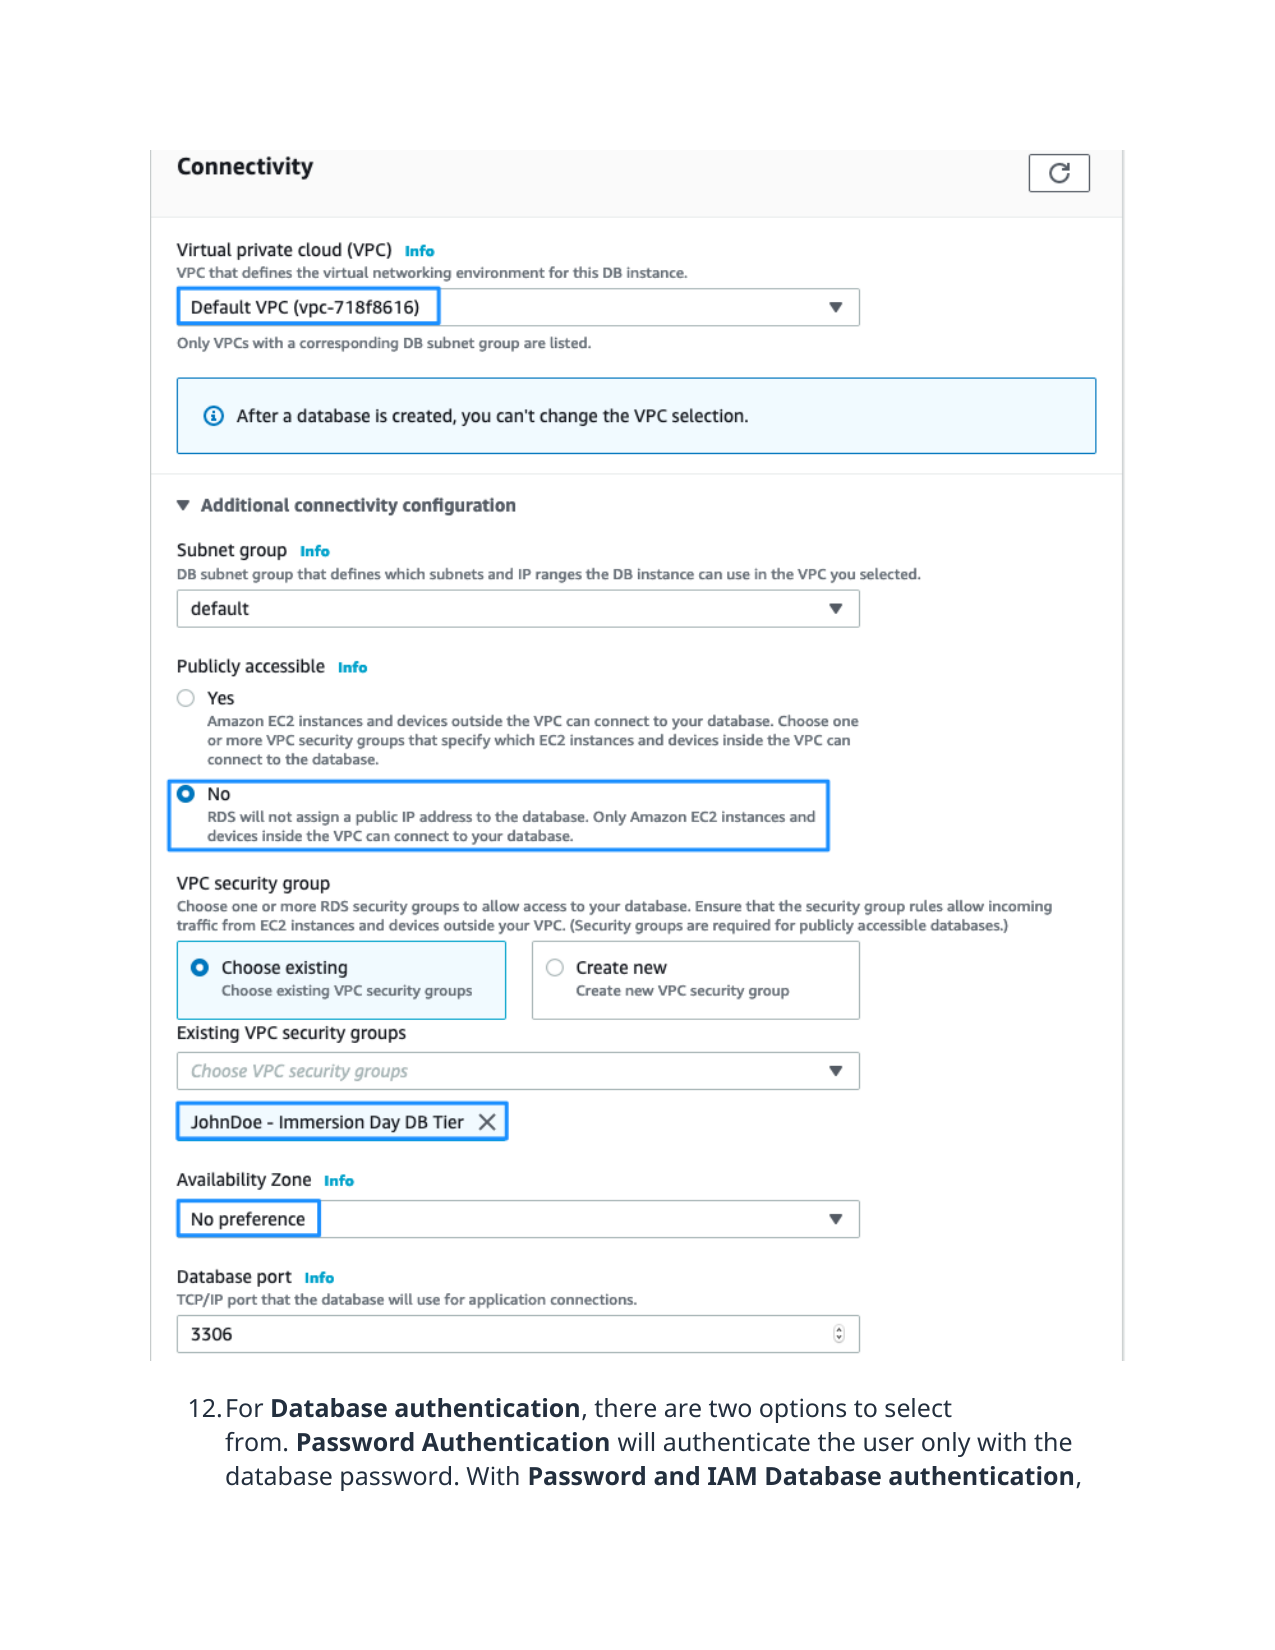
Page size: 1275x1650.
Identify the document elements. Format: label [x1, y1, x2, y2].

list [187, 1390, 1125, 1492]
picture [150, 150, 1125, 1361]
